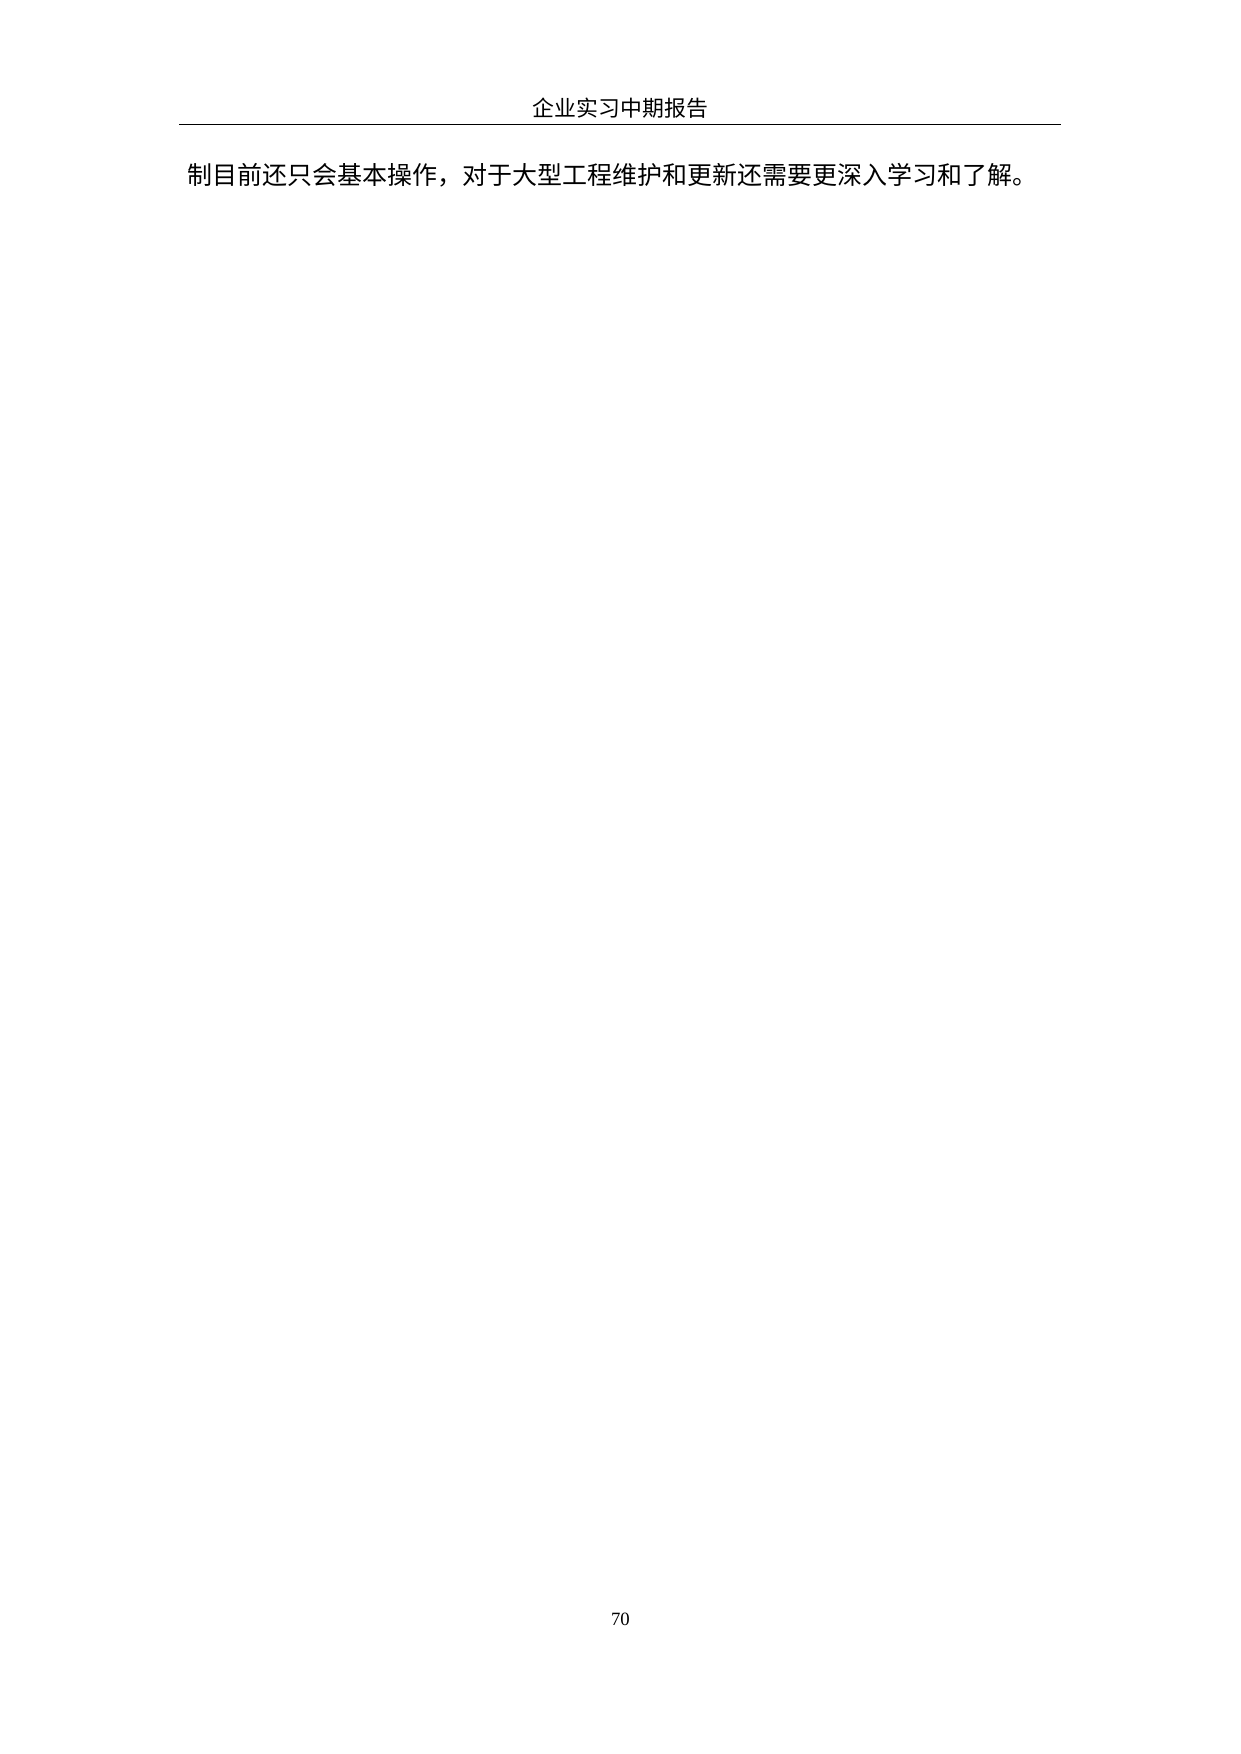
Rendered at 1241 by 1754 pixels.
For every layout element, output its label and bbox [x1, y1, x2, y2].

text [187, 151, 1053, 193]
